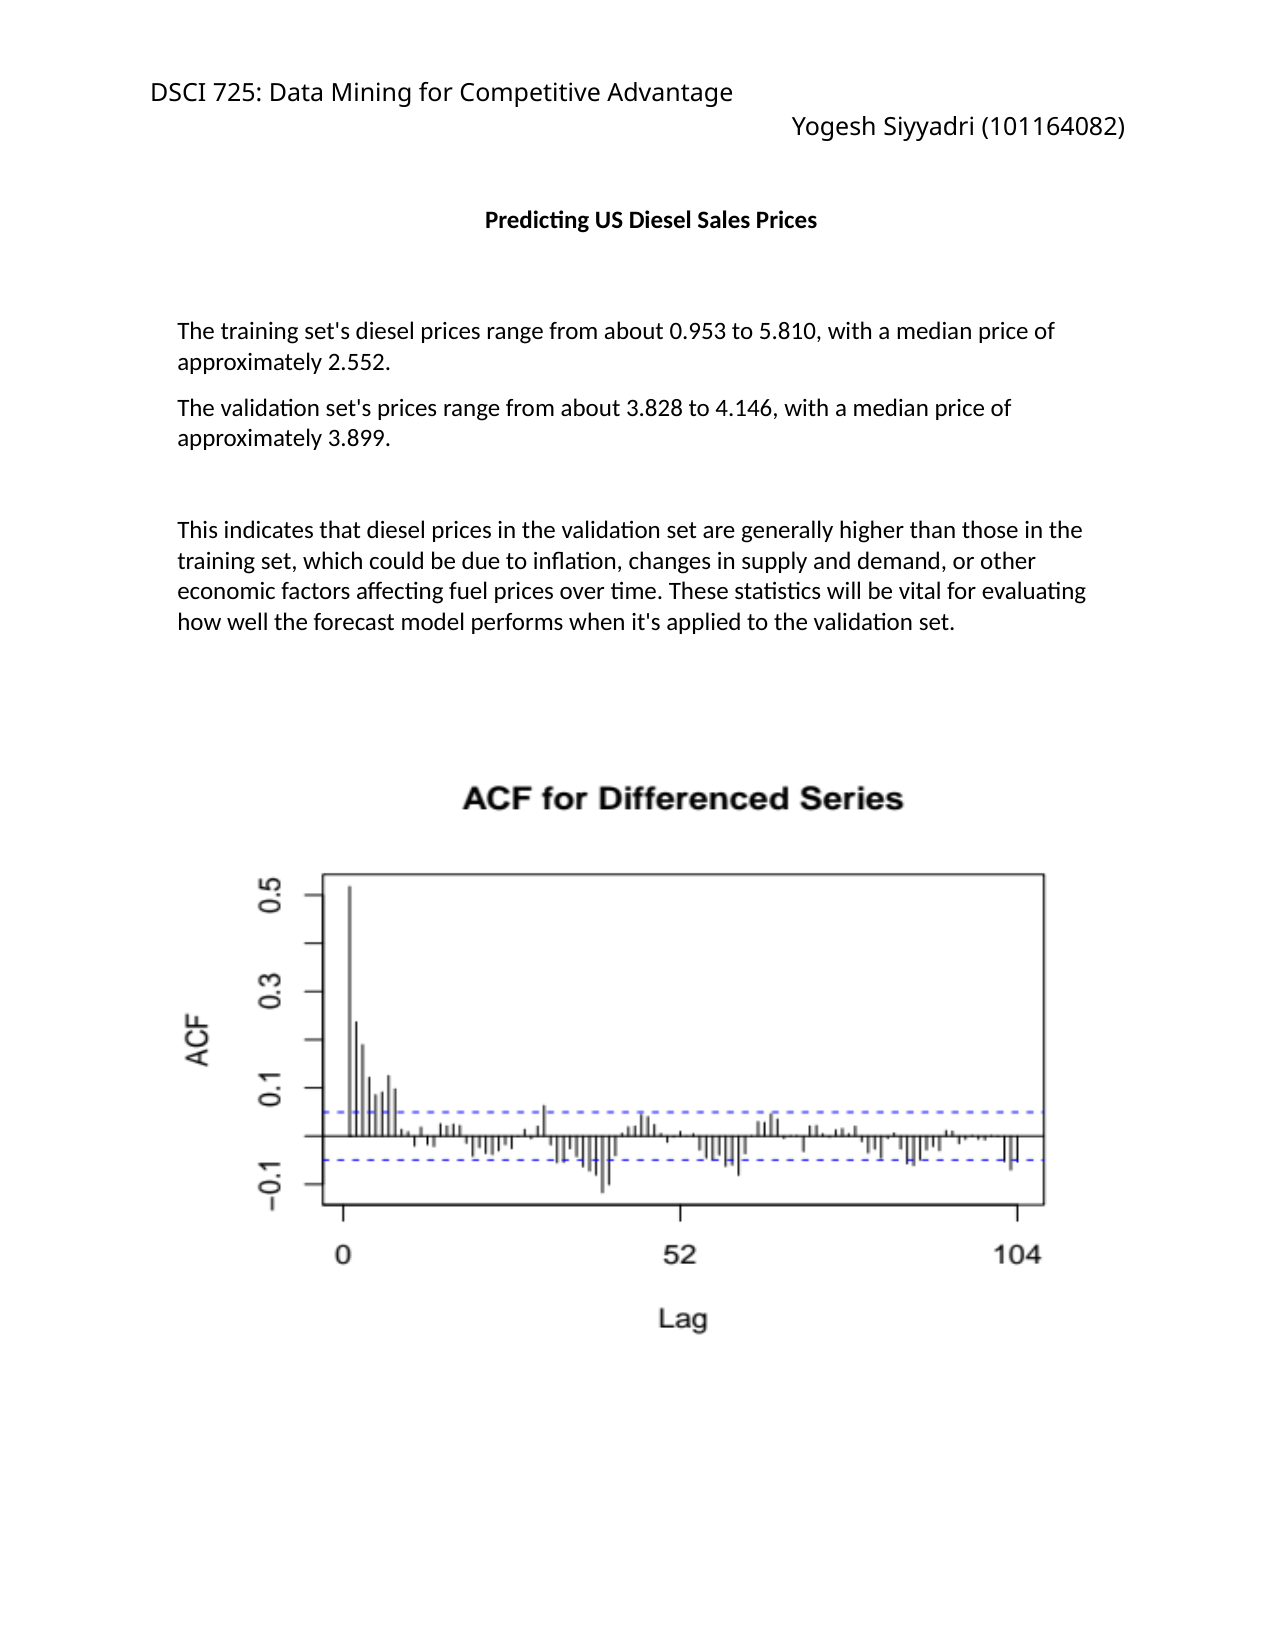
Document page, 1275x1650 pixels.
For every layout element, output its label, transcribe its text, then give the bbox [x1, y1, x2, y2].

text The training set's diesel prices range from about 0.953 to 5.810, with a median price of approximately 2.552. [177, 315, 1125, 376]
text This indicates that diesel prices in the validation set are generally higher than those in the training set, which could be due to inflation, changes in supply and demand, or other economic factors affecting fuel prices over time. These statistics will be vital for evaluating how well the forecast model performs when it's applied to the validation set. [177, 514, 1125, 637]
text The validation set's prices range from about 3.828 to 4.146, with a median price of approximately 3.899. [177, 392, 1125, 453]
